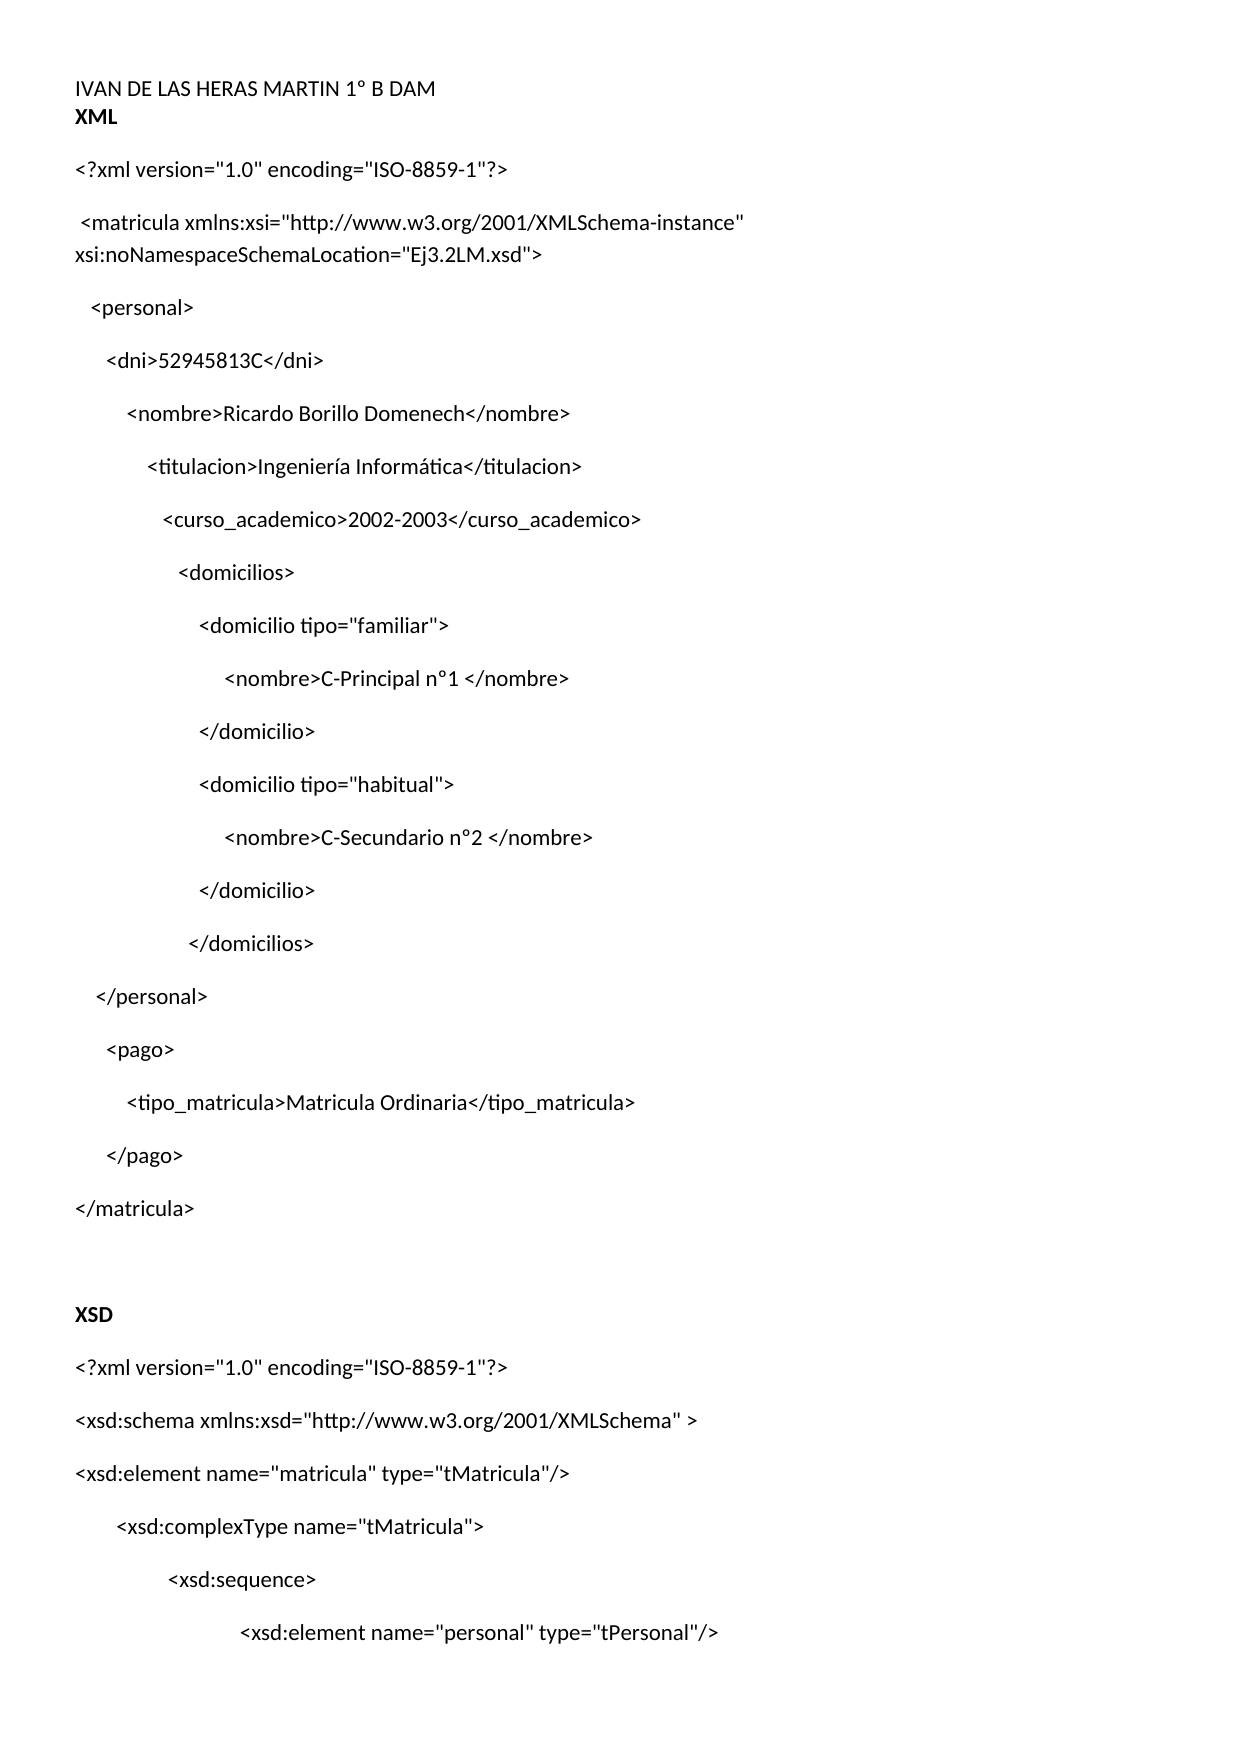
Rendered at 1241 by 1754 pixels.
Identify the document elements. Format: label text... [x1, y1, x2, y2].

text </domicilio> [75, 717, 1165, 745]
text <xsd:schema xmlns:xsd="http://www.w3.org/2001/XMLSchema" > [75, 1406, 1165, 1434]
text <nombre>C-Principal nº1 </nombre> [75, 664, 1165, 692]
text <nombre>C-Secundario nº2 </nombre> [75, 823, 1165, 851]
text <domicilio tipo="habitual"> [75, 770, 1165, 798]
text </domicilio> [75, 876, 1165, 904]
text </matricula> [75, 1194, 1165, 1222]
text <tipo_matricula>Matricula Ordinaria</tipo_matricula> [75, 1088, 1165, 1116]
text <xsd:element name="personal" type="tPersonal"/> [75, 1618, 1165, 1647]
text <curso_academico>2002-2003</curso_academico> [75, 505, 1165, 533]
text <matricula xmlns:xsi="http://www.w3.org/2001/XMLSchema-instance" xsi:noNamespaceSchemaLocation="Ej3.2LM.xsd"> [75, 208, 1165, 268]
text <?xml version="1.0" encoding="ISO-8859-1"?> [75, 155, 1165, 183]
text </pago> [75, 1141, 1165, 1169]
text <pago> [75, 1035, 1165, 1063]
text <xsd:complexType name="tMatricula"> [75, 1512, 1165, 1541]
text <titulacion>Ingeniería Informática</titulacion> [75, 452, 1165, 480]
text </personal> [75, 982, 1165, 1010]
text <dni>52945813C</dni> [75, 346, 1165, 374]
text <xsd:sequence> [75, 1566, 1165, 1593]
text XSD [75, 1300, 1165, 1328]
text <nombre>Ricardo Borillo Domenech</nombre> [75, 399, 1165, 427]
text </domicilios> [75, 929, 1165, 957]
text XML [75, 102, 1165, 130]
text <domicilios> [75, 558, 1165, 586]
text <?xml version="1.0" encoding="ISO-8859-1"?> [75, 1353, 1165, 1381]
text <personal> [75, 293, 1165, 321]
text <domicilio tipo="familiar"> [75, 611, 1165, 639]
text <xsd:element name="matricula" type="tMatricula"/> [75, 1459, 1165, 1487]
